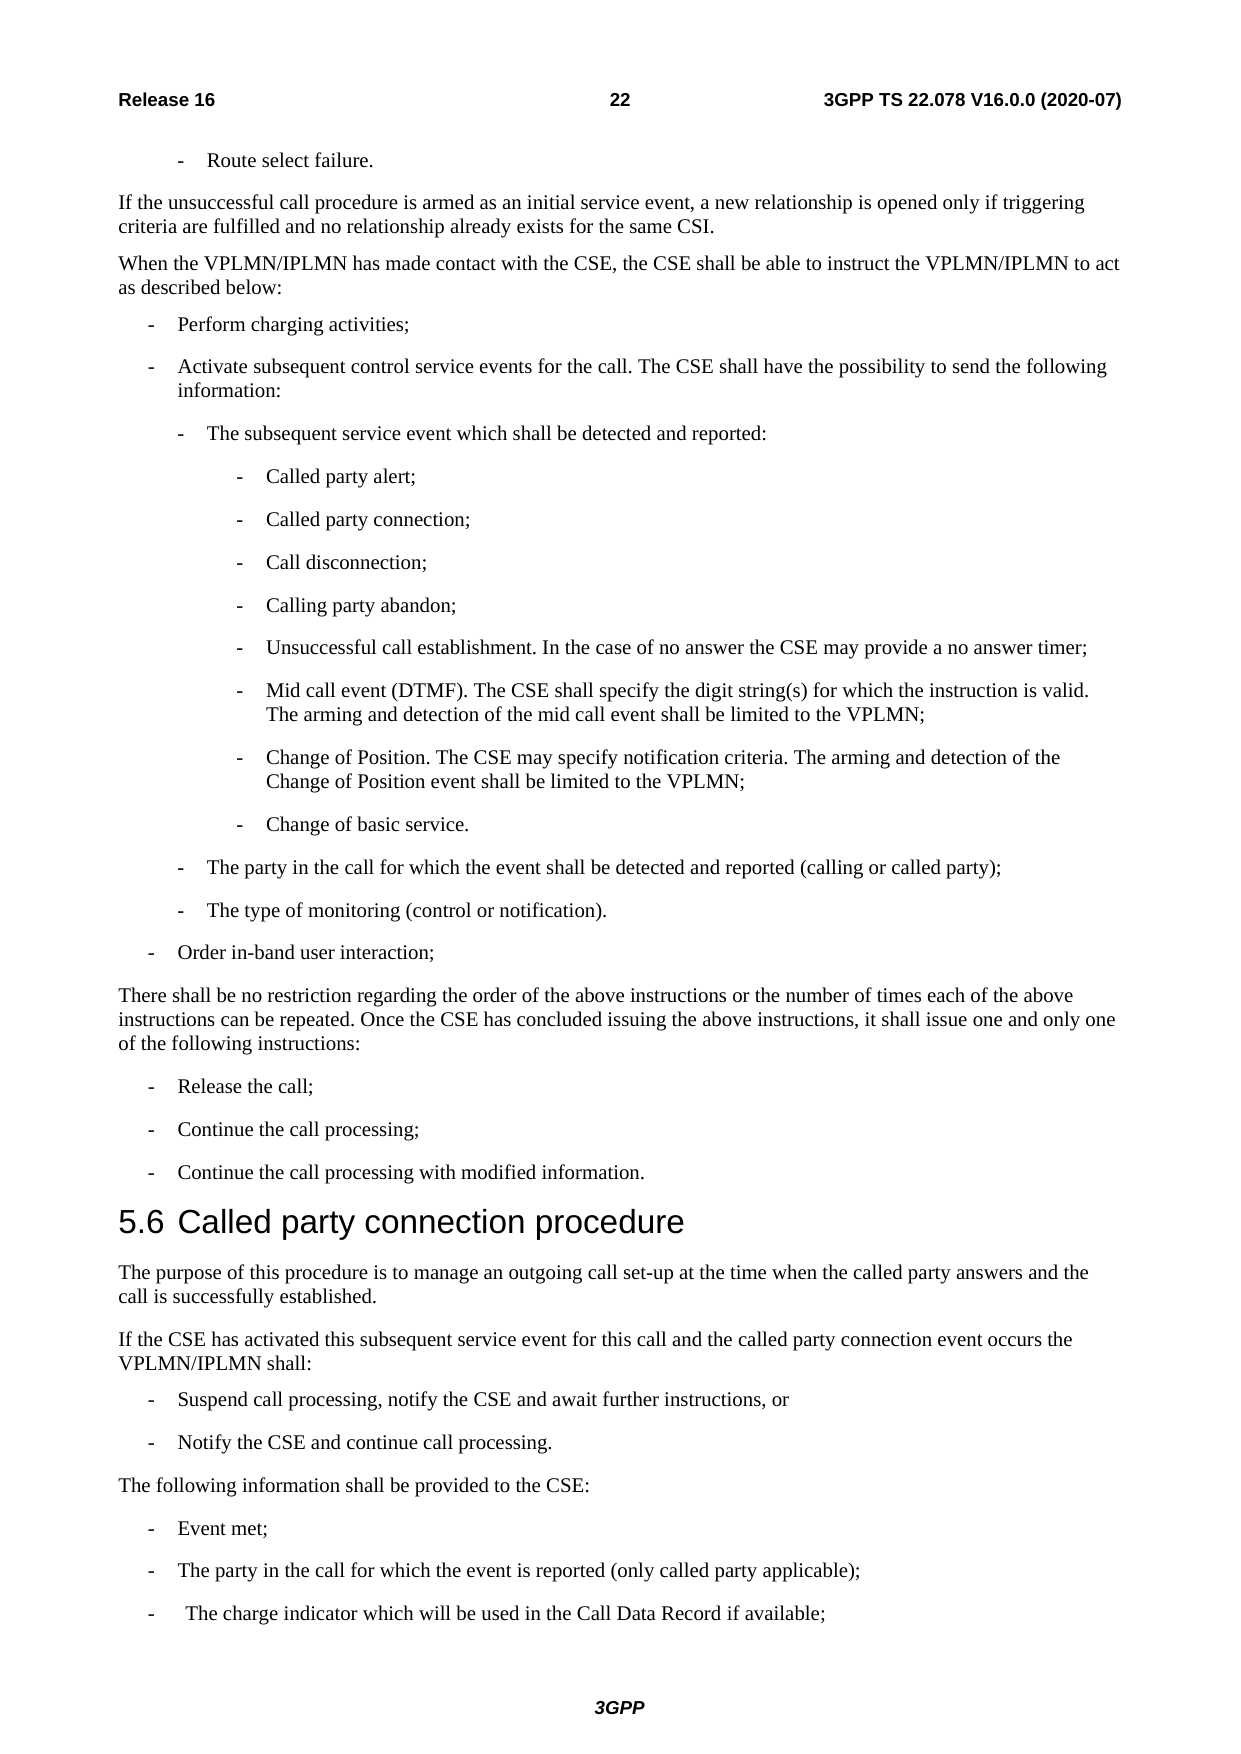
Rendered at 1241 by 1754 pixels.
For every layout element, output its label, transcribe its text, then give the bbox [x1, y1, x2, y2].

text - Order in-band user interaction; [148, 940, 1122, 964]
text - The party in the call for which the event is reported (only called party applicable); [148, 1558, 1122, 1582]
text - Release the call; [148, 1074, 1122, 1098]
text - The type of monitoring (control or notification). [177, 897, 1122, 922]
text - The subsequent service event which shall be detected and reported: [177, 421, 1122, 445]
text - Suspend call processing, notify the CSE and await further instructions, or [148, 1387, 1122, 1411]
text - Route select failure. [177, 147, 1122, 172]
text - Called party connection; [236, 507, 1122, 531]
subtitle 5.6 Called party connection procedure [118, 1202, 1122, 1241]
text If the CSE has activated this subsequent service event for this call and the called party connection event occurs the VPLMN/IPLMN shall: [118, 1327, 1122, 1375]
text - Unsuccessful call establishment. In the case of no answer the CSE may provide a no answer timer; [236, 635, 1122, 659]
text - Perform charging activities; [148, 312, 1122, 336]
text - Change of Position. The CSE may specify notification criteria. The arming and detection of the Change of Position event shall be limited to the VPLMN; [236, 745, 1122, 793]
text - Mid call event (DTMF). The CSE shall specify the digit string(s) for which the instruction is valid. The arming and detection of the mid call event shall be limited to the VPLMN; [236, 678, 1122, 726]
text - Called party alert; [236, 464, 1122, 488]
list The charge indicator which will be used in the Call Data Record if available; [148, 1601, 1122, 1625]
text - Activate subsequent control service events for the call. The CSE shall have the possibility to send the following information: [148, 354, 1122, 402]
text - Call disconnection; [236, 550, 1122, 574]
text The following information shall be provided to the CSE: [118, 1473, 1122, 1497]
text There shall be no restriction regarding the order of the above instructions or the number of times each of the above instructions can be repeated. Once the CSE has concluded issuing the above instructions, it shall issue one and only one of the following instructions: [118, 983, 1122, 1055]
text - Calling party abandon; [236, 592, 1122, 617]
text - Notify the CSE and continue call processing. [148, 1430, 1122, 1454]
text The purpose of this procedure is to manage an outgoing call set-up at the time when the called party answers and the call is successfully established. [118, 1260, 1122, 1308]
text When the VPLMN/IPLMN has made contact with the CSE, the CSE shall be able to instruct the VPLMN/IPLMN to act as described below: [118, 251, 1122, 299]
text If the unsuccessful call procedure is armed as an initial service event, a new relationship is opened only if triggering criteria are fulfilled and no relationship already exists for the same CSI. [118, 190, 1122, 238]
text - Event met; [148, 1516, 1122, 1540]
text - Continue the call processing; [148, 1117, 1122, 1141]
text - The party in the call for which the event shall be detected and reported (calling or called party); [177, 855, 1122, 879]
text - Continue the call processing with modified information. [148, 1160, 1122, 1184]
text - Change of basic service. [236, 812, 1122, 836]
